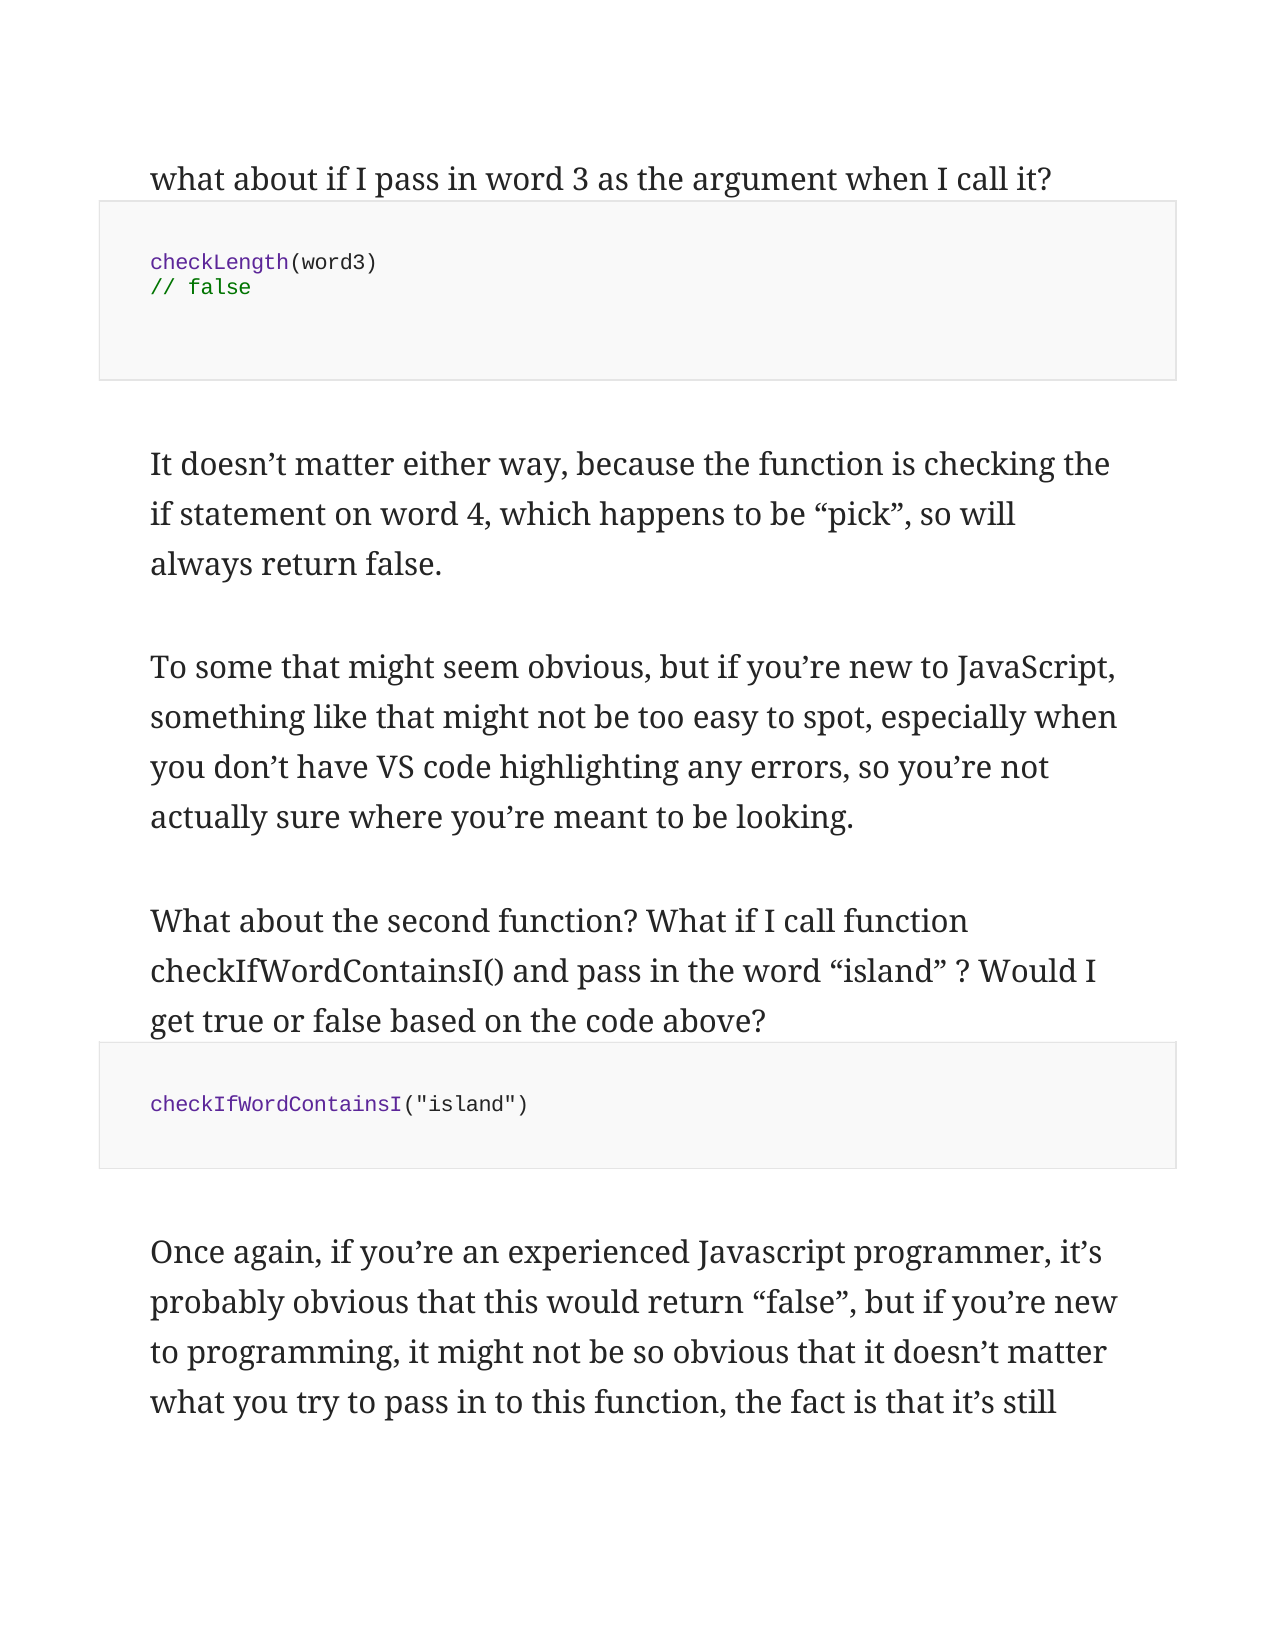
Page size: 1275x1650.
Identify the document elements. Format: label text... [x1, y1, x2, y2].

text To some that might seem obvious, but if you’re new to JavaScript, something like that might not be too easy to spot, especially when you don’t have VS code highlighting any errors, so you’re not actually sure where you’re meant to be looking. [150, 638, 1125, 838]
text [150, 1223, 1125, 1423]
text checkIfWordContainsI("island") [100, 1043, 1175, 1168]
text It doesn’t matter either way, because the function is checking the if statement on word 4, which happens to be “pick”, so will always return false. [150, 434, 1125, 584]
text checkLength(word3) // false [100, 202, 1175, 379]
text What about the second function? What if I call function checkIfWordContainsI() and pass in the word “island” ? Would I get true or false based on the code above? [150, 891, 1125, 1041]
text what about if I pass in word 3 as the argument when I call it? [150, 150, 1125, 200]
